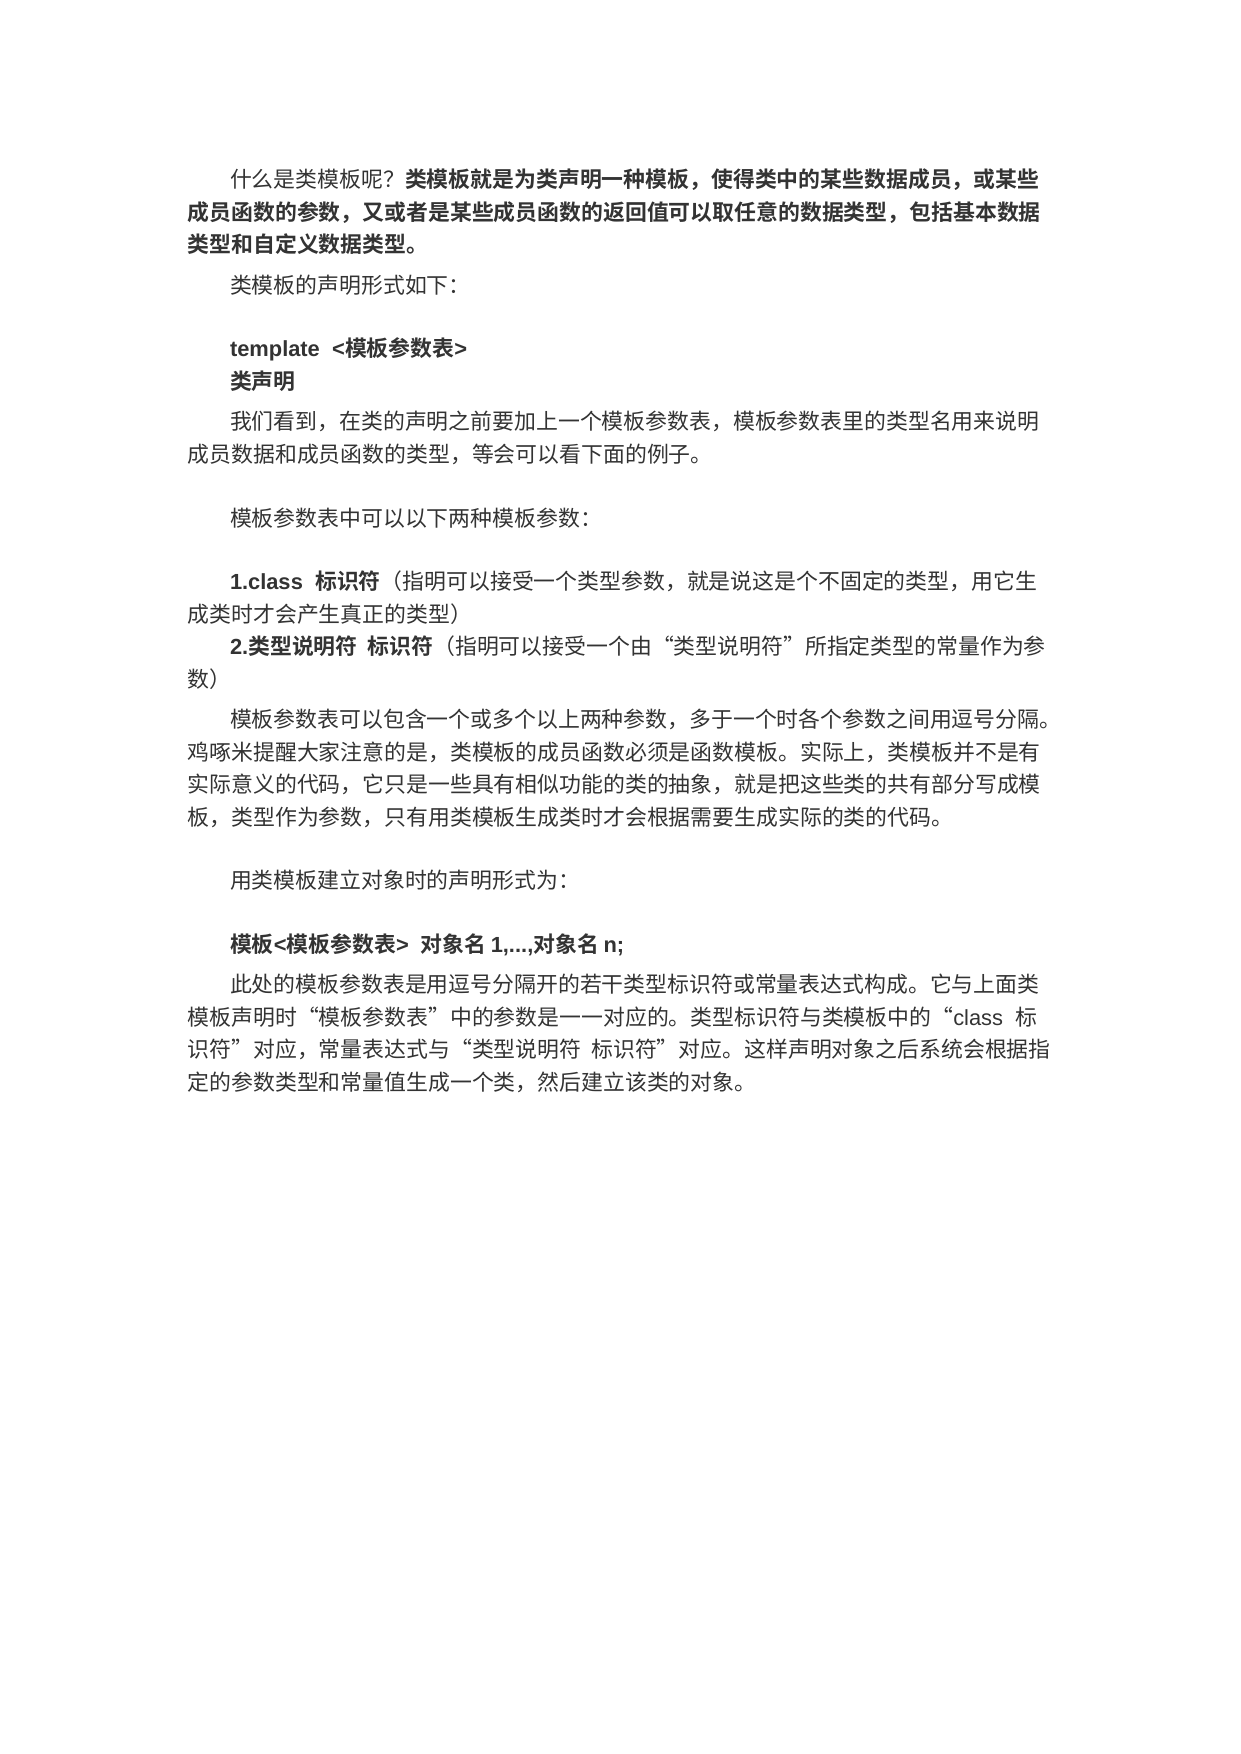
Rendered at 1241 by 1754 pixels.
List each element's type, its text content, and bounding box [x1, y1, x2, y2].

text 此处的模板参数表是用逗号分隔开的若干类型标识符或常量表达式构成。它与上面类模板声明时“模板参数表”中的参数是一一对应的。类型标识符与类模板中的“class 标识符”对应，常量表达式与“类型说明符 标识符”对应。这样声明对象之后系统会根据指定的参数类型和常量值生成一个类，然后建立该类的对象。 [187, 967, 1053, 1097]
text template <模板参数表> 类声明 [187, 331, 1053, 396]
text 模板<模板参数表> 对象名1,...,对象名n; [187, 927, 1053, 959]
text 类模板的声明形式如下： [187, 267, 1053, 300]
text 模板参数表中可以以下两种模板参数： [187, 500, 1053, 533]
text 2.类型说明符 标识符（指明可以接受一个由“类型说明符”所指定类型的常量作为参数） [187, 629, 1053, 694]
text 我们看到，在类的声明之前要加上一个模板参数表，模板参数表里的类型名用来说明成员数据和成员函数的类型，等会可以看下面的例子。 [187, 404, 1053, 469]
text 模板参数表可以包含一个或多个以上两种参数，多于一个时各个参数之间用逗号分隔。鸡啄米提醒大家注意的是，类模板的成员函数必须是函数模板。实际上，类模板并不是有实际意义的代码，它只是一些具有相似功能的类的抽象，就是把这些类的共有部分写成模板，类型作为参数，只有用类模板生成类时才会根据需要生成实际的类的代码。 [187, 702, 1053, 832]
text 用类模板建立对象时的声明形式为： [187, 863, 1053, 895]
text 1.class 标识符（指明可以接受一个类型参数，就是说这是个不固定的类型，用它生成类时才会产生真正的类型） [187, 564, 1053, 629]
text 什么是类模板呢？类模板就是为类声明一种模板，使得类中的某些数据成员，或某些成员函数的参数，又或者是某些成员函数的返回值可以取任意的数据类型，包括基本数据类型和自定义数据类型。 [187, 162, 1053, 259]
